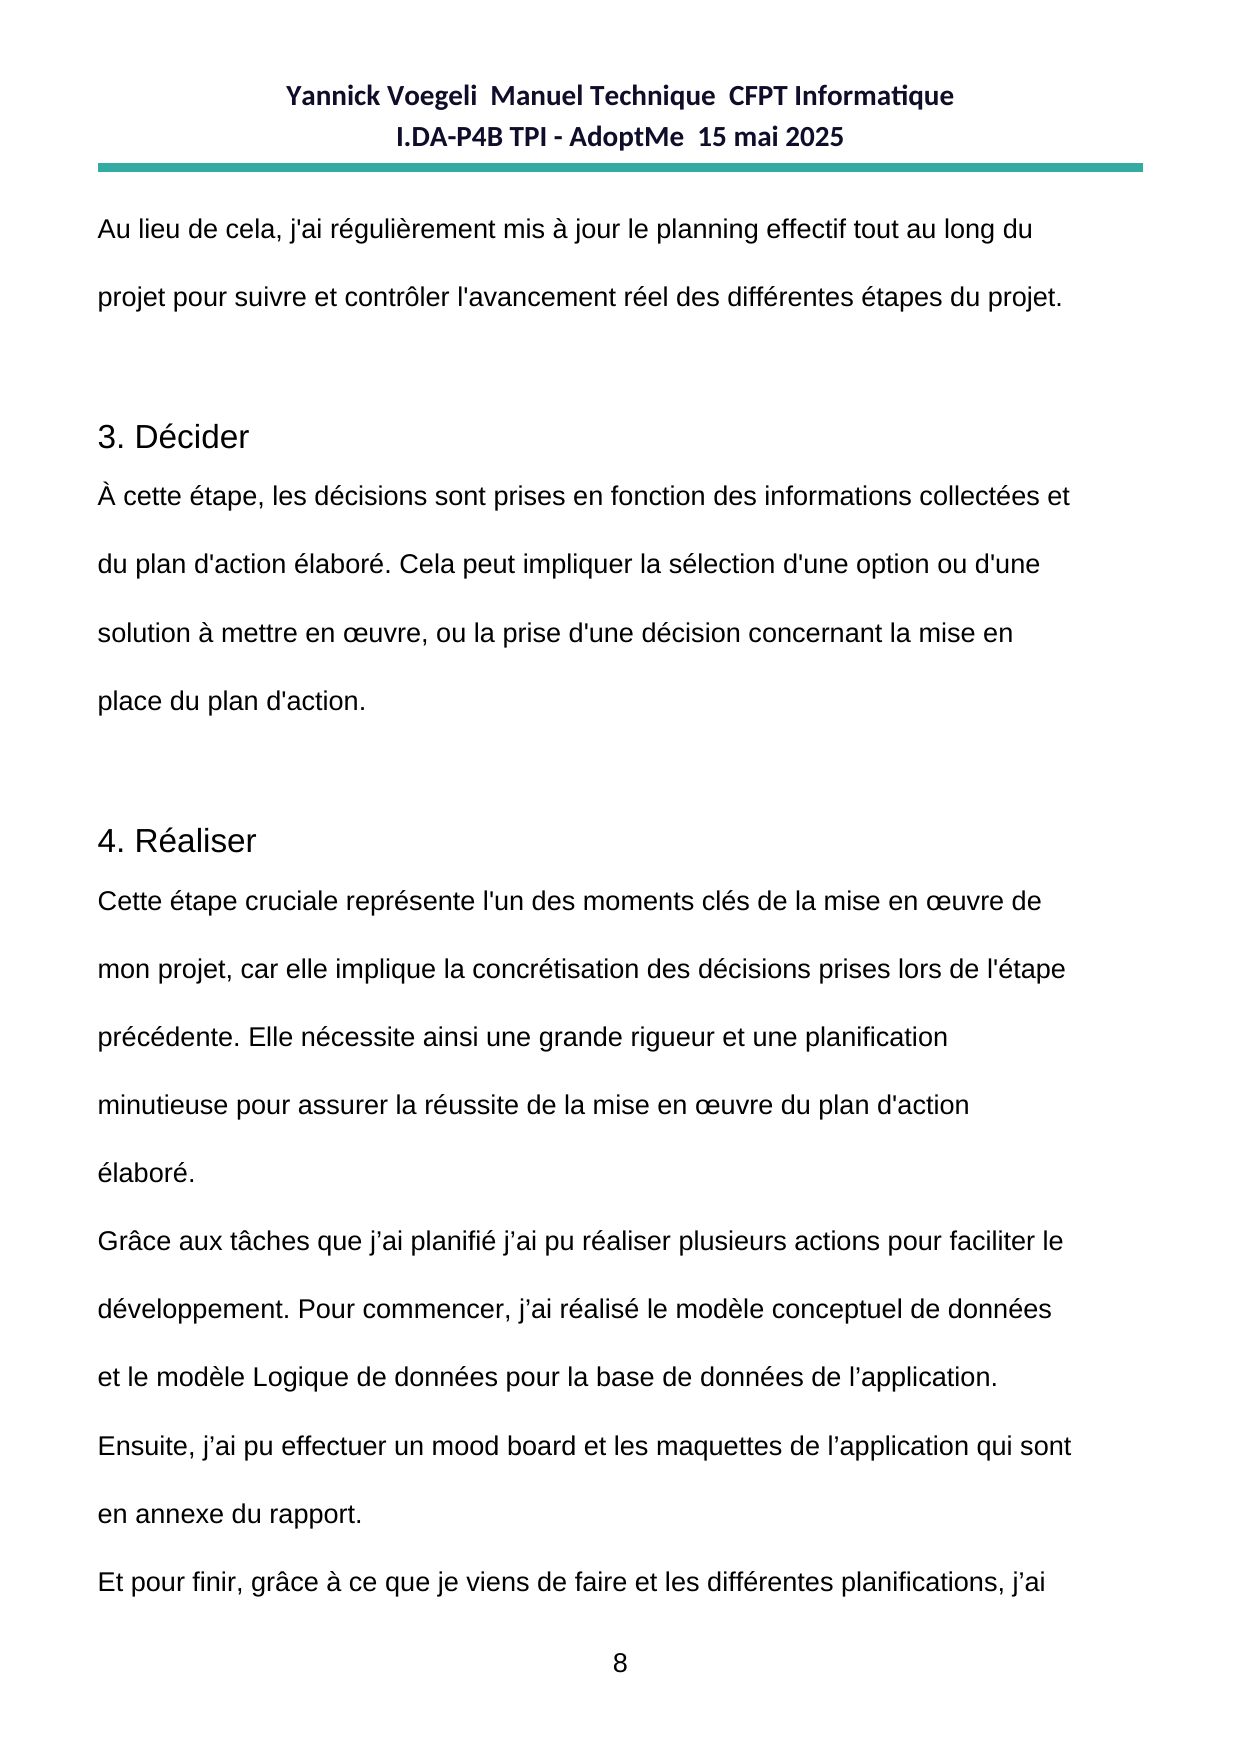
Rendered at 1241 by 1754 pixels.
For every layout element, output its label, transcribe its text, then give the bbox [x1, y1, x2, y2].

text développement. Pour commencer, j’ai réalisé le modèle conceptuel de données [97, 1293, 1143, 1324]
text précédente. Elle nécessite ainsi une grande rigueur et une planification [97, 1021, 1143, 1052]
text du plan d'action élaboré. Cela peut impliquer la sélection d'une option ou d'une [97, 548, 1143, 580]
text Cette étape cruciale représente l'un des moments clés de la mise en œuvre de [97, 884, 1143, 916]
text 4. Réaliser [97, 821, 1143, 859]
text minutieuse pour assurer la réussite de la mise en œuvre du plan d'action [97, 1089, 1143, 1120]
text et le modèle Logique de données pour la base de données de l’application. [97, 1361, 1143, 1393]
text mon projet, car elle implique la concrétisation des décisions prises lors de l'étape [97, 953, 1143, 984]
text projet pour suivre et contrôler l'avancement réel des différentes étapes du projet. [97, 281, 1143, 312]
text À cette étape, les décisions sont prises en fonction des informations collectées et [97, 480, 1143, 512]
text en annexe du rapport. [97, 1498, 1143, 1529]
text place du plan d'action. [97, 685, 1143, 716]
text Et pour finir, grâce à ce que je viens de faire et les différentes planifications, j’ai [97, 1566, 1143, 1597]
text Au lieu de cela, j'ai régulièrement mis à jour le planning effectif tout au long du [97, 213, 1143, 244]
text solution à mettre en œuvre, ou la prise d'une décision concernant la mise en [97, 617, 1143, 648]
text Grâce aux tâches que j’ai planifié j’ai pu réaliser plusieurs actions pour faciliter le [97, 1225, 1143, 1256]
text Ensuite, j’ai pu effectuer un mood board et les maquettes de l’application qui sont [97, 1429, 1143, 1461]
text 3. Décider [97, 417, 1143, 455]
text élaboré. [97, 1157, 1143, 1188]
